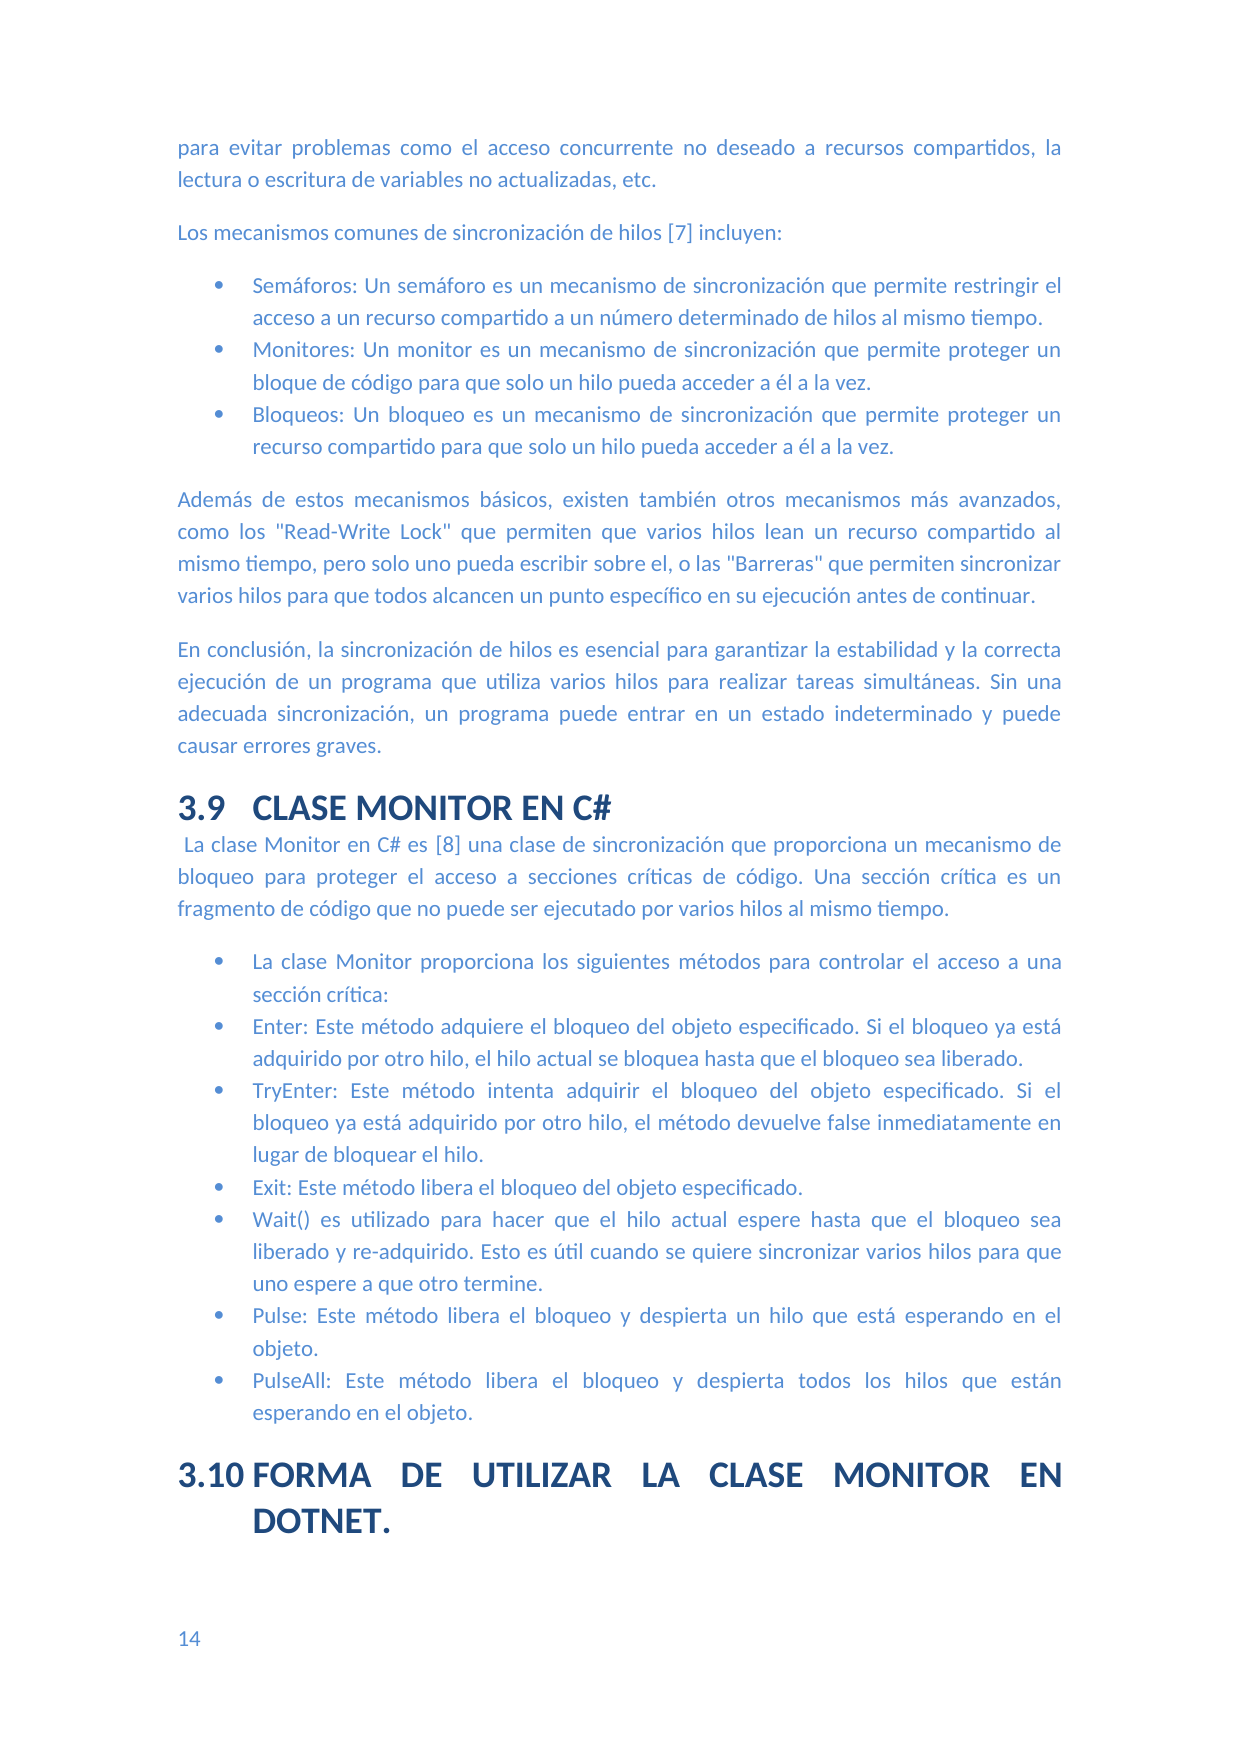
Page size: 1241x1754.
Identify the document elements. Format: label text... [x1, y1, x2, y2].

list Wait() es utilizado para hacer que el hilo actual espere hasta que el bloqueo sea liberado y re-adquirido. Esto es útil cuando se quiere sincronizar varios hilos para que uno espere a que otro termine. [215, 1205, 1063, 1297]
text Además de estos mecanismos básicos, existen también otros mecanismos más avanzados, como los "Read-Write Lock" que permiten que varios hilos lean un recurso compartido al mismo tiempo, pero solo uno pueda escribir sobre el, o las "Barreras" que permiten sincronizar varios hilos para que todos alcancen un punto específico en su ejecución antes de continuar. [177, 485, 1063, 610]
list TryEnter: Este método intenta adquirir el bloqueo del objeto especificado. Si el bloqueo ya está adquirido por otro hilo, el método devuelve false inmediatamente en lugar de bloquear el hilo. [215, 1076, 1063, 1169]
list Bloqueos: Un bloqueo es un mecanismo de sincronización que permite proteger un recurso compartido para que solo un hilo pueda acceder a él a la vez. [215, 400, 1063, 460]
list Exit: Este método libera el bloqueo del objeto especificado. [215, 1173, 1063, 1201]
text En conclusión, la sincronización de hilos es esencial para garantizar la estabilidad y la correcta ejecución de un programa que utiliza varios hilos para realizar tareas simultáneas. Sin una adecuada sincronización, un programa puede entrar en un estado indeterminado y puede causar errores graves. [177, 635, 1063, 759]
subtitle CLASE MONITOR EN C# [177, 784, 1063, 830]
list PulseAll: Este método libera el bloqueo y despierta todos los hilos que están esperando en el objeto. [215, 1366, 1063, 1426]
list La clase Monitor proporciona los siguientes métodos para controlar el acceso a una sección crítica: [215, 947, 1063, 1008]
text Los mecanismos comunes de sincronización de hilos incluyen: [177, 218, 1063, 246]
list Semáforos: Un semáforo es un mecanismo de sincronización que permite restringir el acceso a un recurso compartido a un número determinado de hilos al mismo tiempo. [215, 271, 1063, 331]
text La clase Monitor en C# es una clase de sincronización que proporciona un mecanismo de bloqueo para proteger el acceso a secciones críticas de código. Una sección crítica es un fragmento de código que no puede ser ejecutado por varios hilos al mismo tiempo. [177, 830, 1063, 922]
list Pulse: Este método libera el bloqueo y despierta un hilo que está esperando en el objeto. [215, 1302, 1063, 1362]
list Enter: Este método adquiere el bloqueo del objeto especificado. Si el bloqueo ya está adquirido por otro hilo, el hilo actual se bloquea hasta que el bloqueo sea liberado. [215, 1012, 1063, 1072]
list Monitores: Un monitor es un mecanismo de sincronización que permite proteger un bloque de código para que solo un hilo pueda acceder a él a la vez. [215, 336, 1063, 396]
subtitle FORMA DE UTILIZAR LA CLASE MONITOR EN DOTNET. [177, 1451, 1063, 1543]
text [177, 133, 1063, 193]
